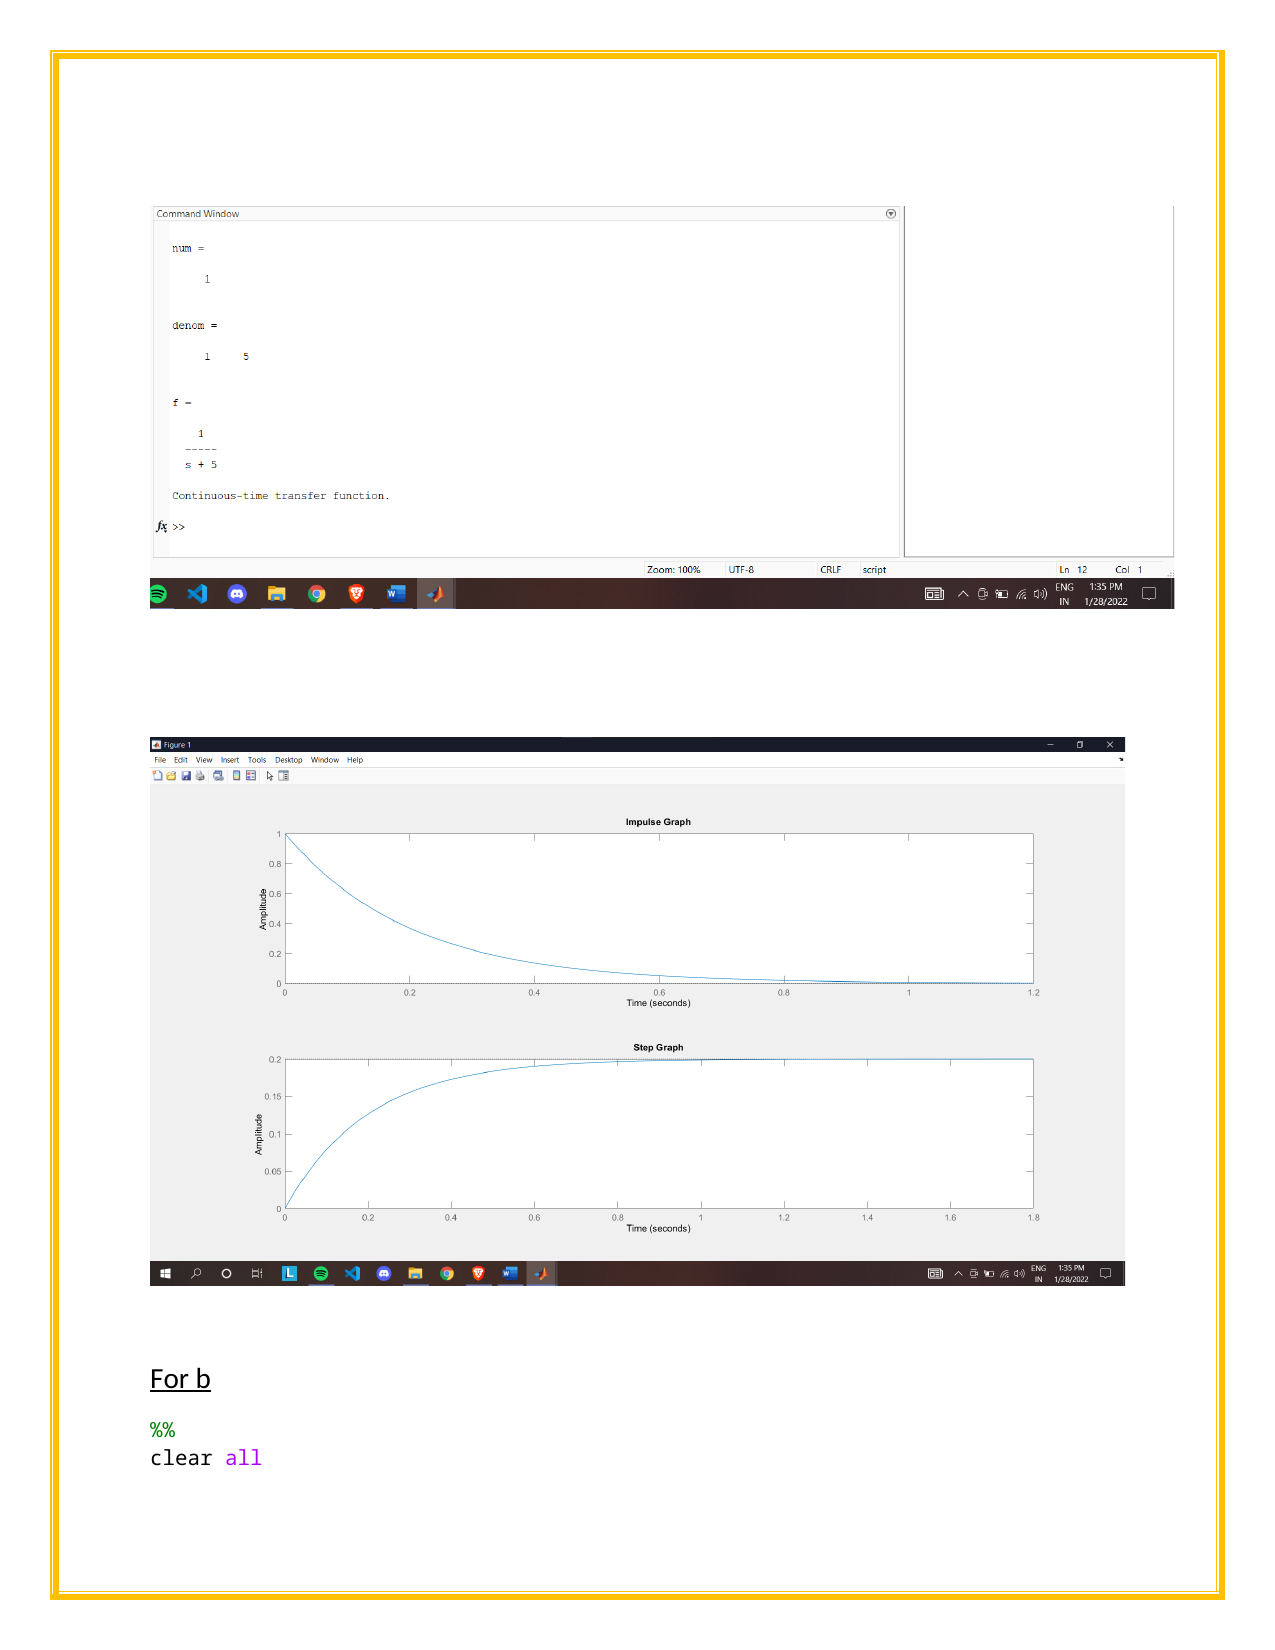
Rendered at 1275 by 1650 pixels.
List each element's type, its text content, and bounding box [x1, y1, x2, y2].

picture [150, 737, 1125, 1286]
text clear all [150, 1443, 1125, 1472]
picture [150, 206, 1175, 609]
text %% [150, 1415, 1125, 1443]
text For b [150, 1360, 1125, 1395]
